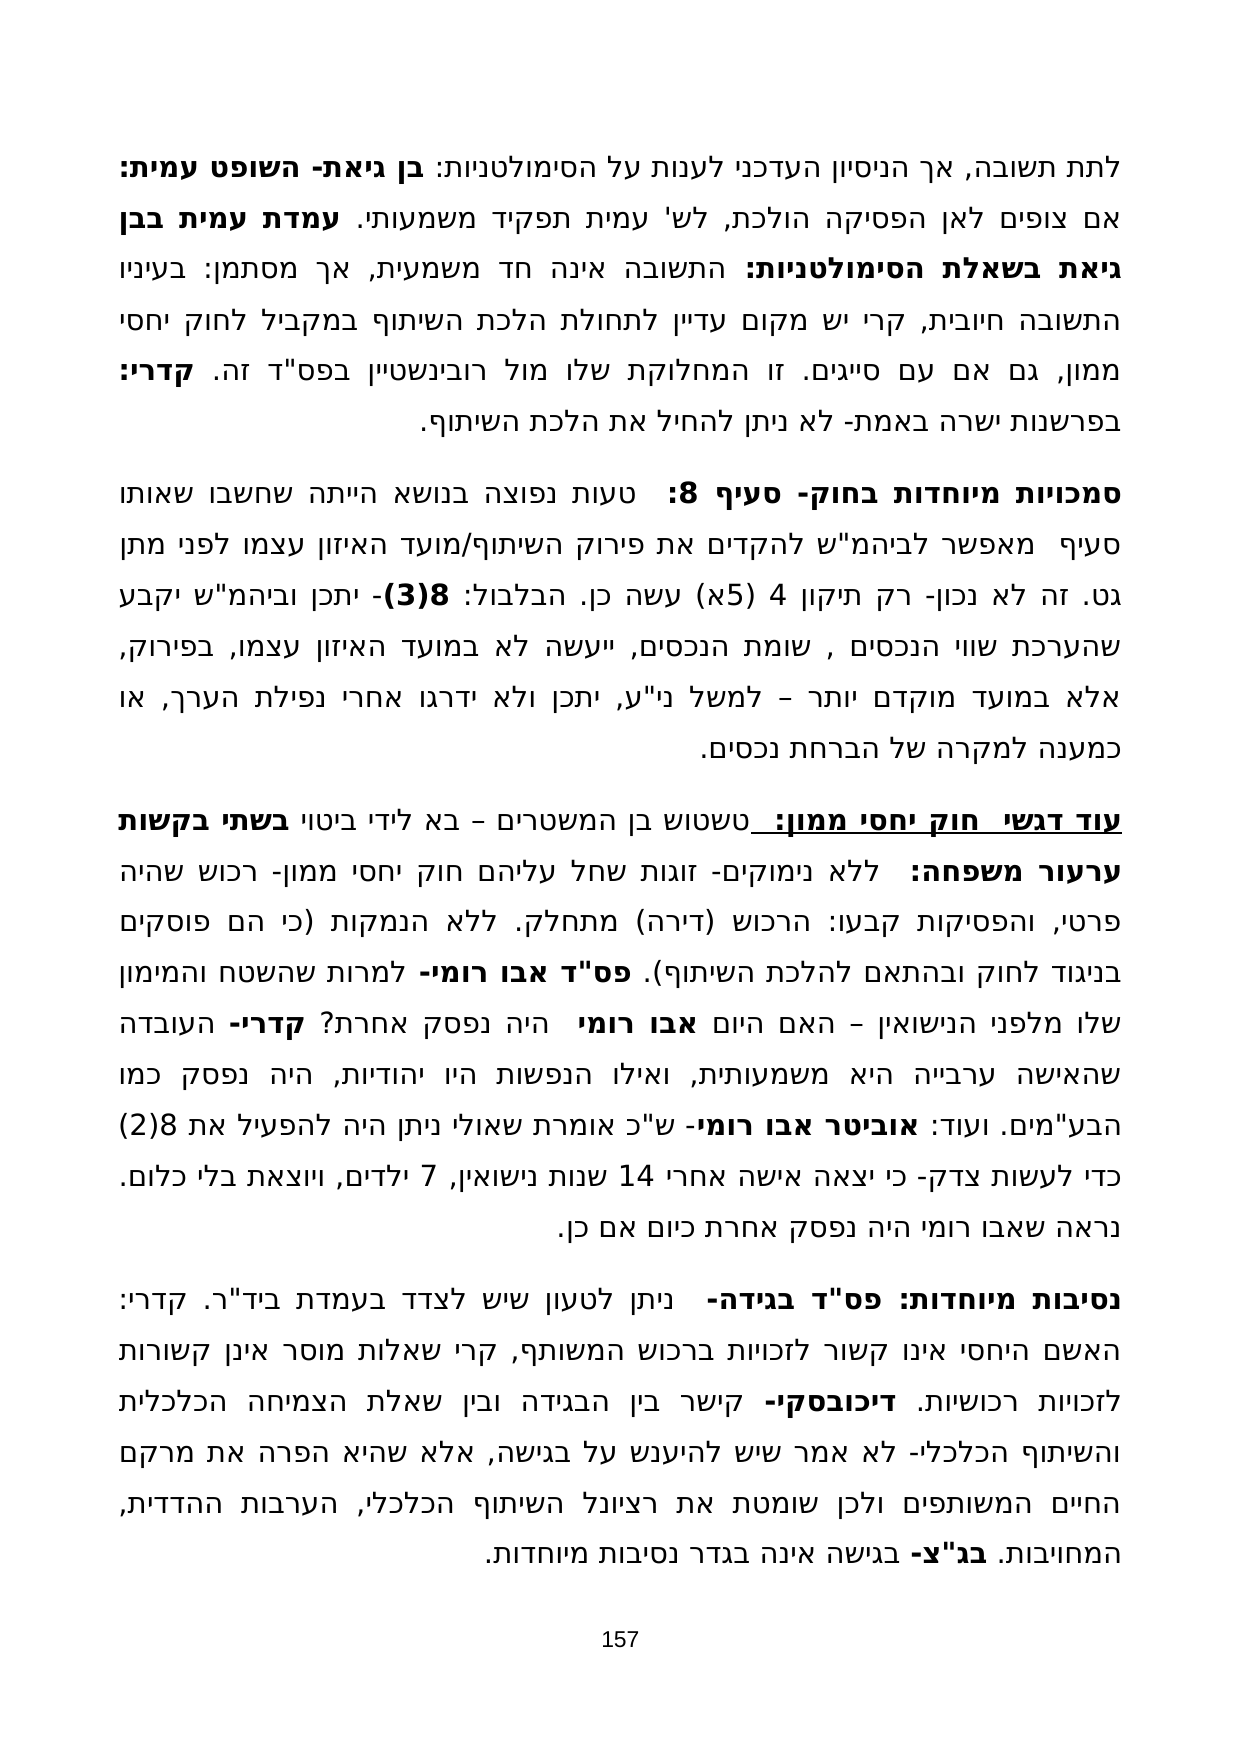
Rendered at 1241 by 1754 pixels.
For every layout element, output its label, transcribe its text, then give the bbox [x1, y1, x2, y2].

text נסיבות מיוחדות: פס"ד בגידה- ניתן לטעון שיש לצדד בעמדת ביד"ר. קדרי: האשם היחסי אינו קשור לזכויות ברכוש המשותף, קרי שאלות מוסר אינן קשורות לזכויות רכושיות. דיכובסקי- קישר בין הבגידה ובין שאלת הצמיחה הכלכלית והשיתוף הכלכלי- לא אמר שיש להיענש על בגישה, אלא שהיא הפרה את מרקם החיים המשותפים ולכן שומטת את רציונל השיתוף הכלכלי, הערבות ההדדית, המחויבות. בג"צ- בגישה אינה בגדר נסיבות מיוחדות. [118, 1282, 1122, 1571]
text סמכויות מיוחדות בחוק- סעיף 8: טעות נפוצה בנושא הייתה שחשבו שאותו סעיף מאפשר לביהמ"ש להקדים את פירוק השיתוף/מועד האיזון עצמו לפני מתן גט. זה לא נכון- רק תיקון 4 (5א) עשה כן. הבלבול: 8(3)- יתכן וביהמ"ש יקבע שהערכת שווי הנכסים , שומת הנכסים, ייעשה לא במועד האיזון עצמו, בפירוק, אלא במועד מוקדם יותר – למשל ני"ע, יתכן ולא ידרגו אחרי נפילת הערך, או כמענה למקרה של הברחת נכסים. [118, 476, 1122, 765]
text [118, 150, 1122, 439]
text עוד דגשי חוק יחסי ממון: טשטוש בן המשטרים – בא לידי ביטוי בשתי בקשות ערעור משפחה: ללא נימוקים- זוגות שחל עליהם חוק יחסי ממון- רכוש שהיה פרטי, והפסיקות קבעו: הרכוש (דירה) מתחלק. ללא הנמקות (כי הם פוסקים בניגוד לחוק ובהתאם להלכת השיתוף). פס"ד אבו רומי- למרות שהשטח והמימון שלו מלפני הנישואין – האם היום אבו רומי היה נפסק אחרת? קדרי- העובדה שהאישה ערבייה היא משמעותית, ואילו הנפשות היו יהודיות, היה נפסק כמו הבע"מים. ועוד: אוביטר אבו רומי- ש"כ אומרת שאולי ניתן היה להפעיל את 8(2) כדי לעשות צדק- כי יצאה אישה אחרי 14 שנות נישואין, 7 ילדים, ויוצאת בלי כלום. נראה שאבו רומי היה נפסק אחרת כיום אם כן. [118, 803, 1122, 1244]
